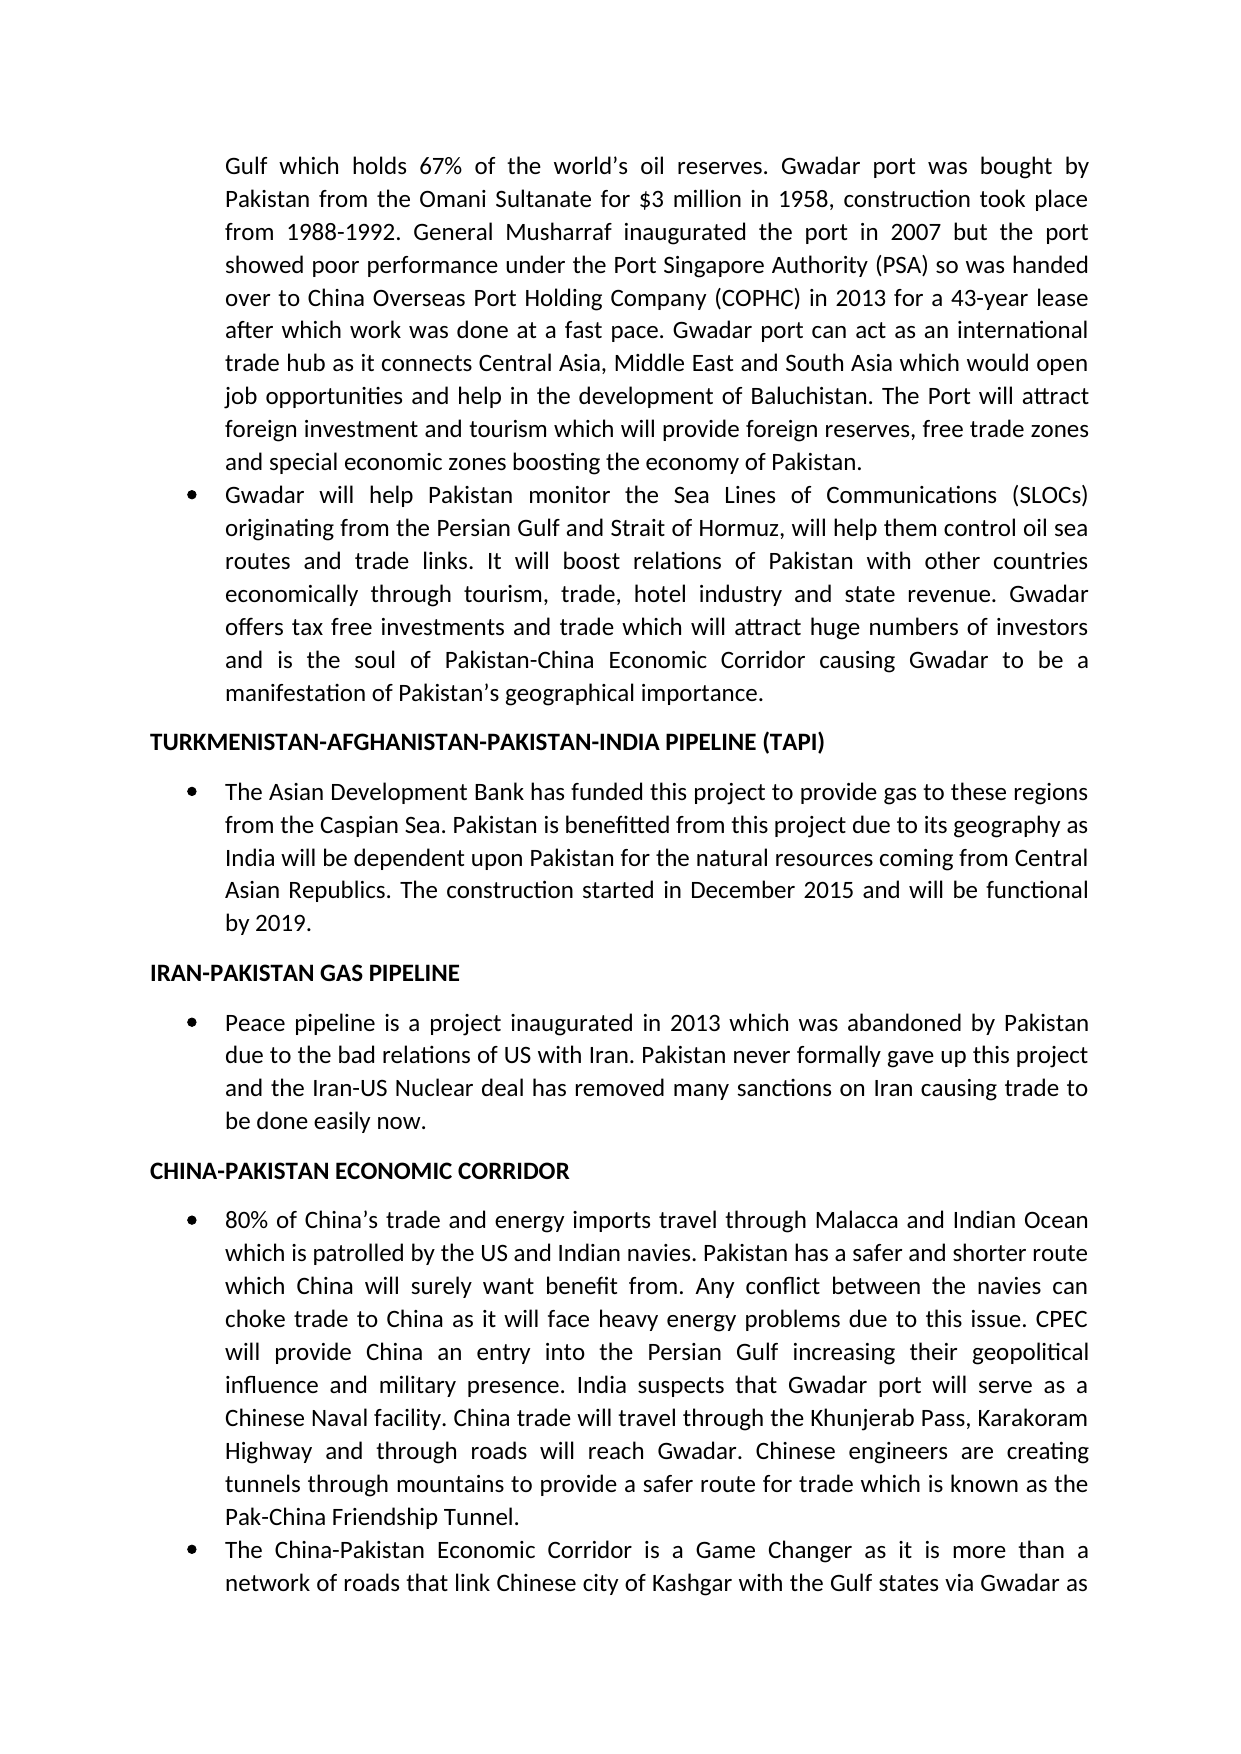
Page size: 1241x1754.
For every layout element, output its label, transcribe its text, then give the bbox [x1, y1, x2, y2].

list The Asian Development Bank has funded this project to provide gas to these regions from the Caspian Sea. Pakistan is benefitted from this project due to its geography as India will be dependent upon Pakistan for the natural resources coming from Central Asian Republics. The construction started in December 2015 and will be functional by 2019. [187, 776, 1090, 938]
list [187, 1534, 1090, 1597]
text IRAN-PAKISTAN GAS PIPELINE [150, 957, 1090, 988]
text CHINA-PAKISTAN ECONOMIC CORRIDOR [150, 1155, 1090, 1186]
list Peace pipeline is a project inaugurated in 2013 which was abandoned by Pakistan due to the bad relations of US with Iran. Pakistan never formally gave up this project and the Iran-US Nuclear deal has removed many sanctions on Iran causing trade to be done easily now. [187, 1007, 1090, 1136]
list 80% of China’s trade and energy imports travel through Malacca and Indian Ocean which is patrolled by the US and Indian navies. Pakistan has a safer and shorter route which China will surely want benefit from. Any conflict between the navies can choke trade to China as it will face heavy energy problems due to this issue. CPEC will provide China an entry into the Persian Gulf increasing their geopolitical influence and military presence. India suspects that Gwadar port will serve as a Chinese Naval facility. China trade will travel through the Khunjerab Pass, Karakoram Highway and through roads will reach Gwadar. Chinese engineers are creating tunnels through mountains to provide a safer route for trade which is known as the Pak-China Friendship Tunnel. [187, 1204, 1090, 1531]
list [187, 150, 1090, 477]
text TURKMENISTAN-AFGHANISTAN-PAKISTAN-INDIA PIPELINE (TAPI) [150, 726, 1090, 757]
list Gwadar will help Pakistan monitor the Sea Lines of Communications (SLOCs) originating from the Persian Gulf and Strait of Hormuz, will help them control oil sea routes and trade links. It will boost relations of Pakistan with other countries economically through tourism, trade, hotel industry and state revenue. Gwadar offers tax free investments and trade which will attract huge numbers of investors and is the soul of Pakistan-China Economic Corridor causing Gwadar to be a manifestation of Pakistan’s geographical importance. [187, 479, 1090, 707]
